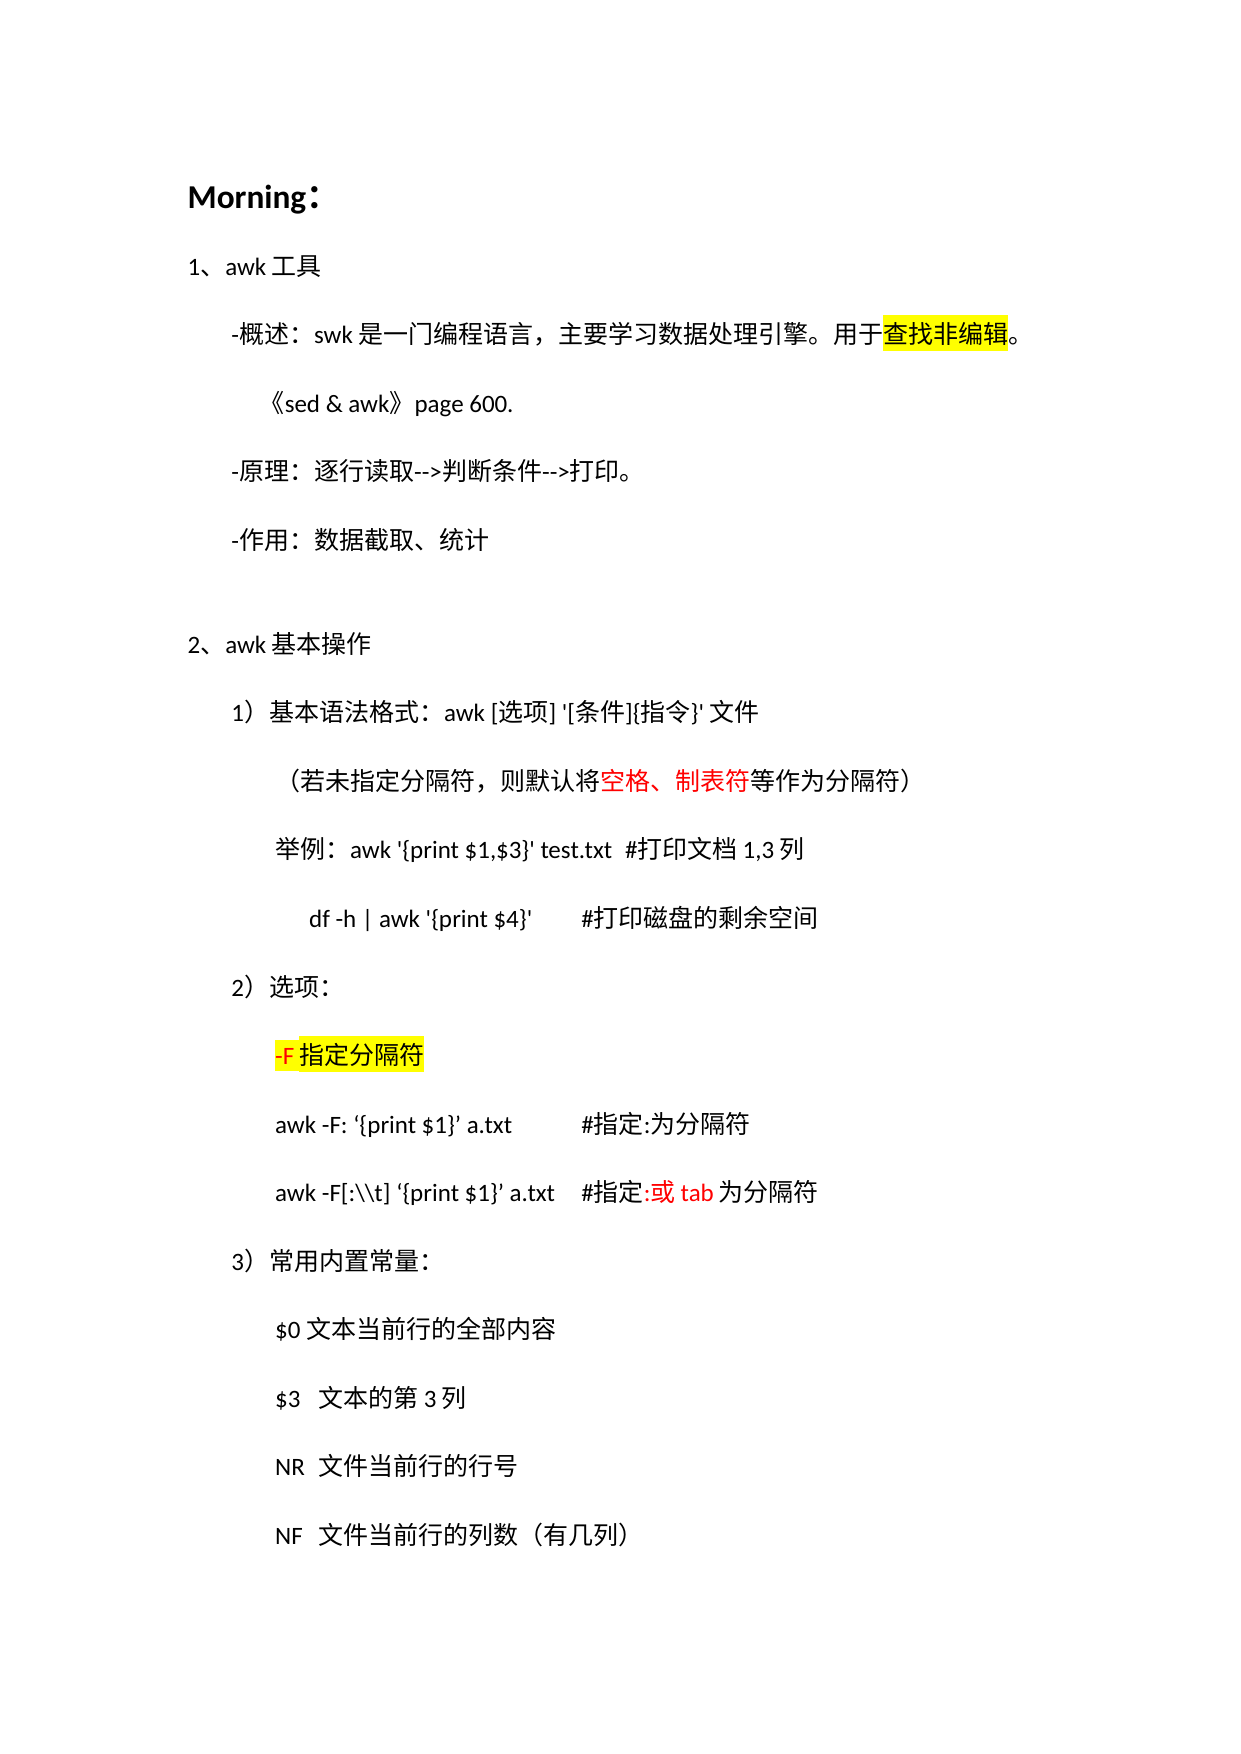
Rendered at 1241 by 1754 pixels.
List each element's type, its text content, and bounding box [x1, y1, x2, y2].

list awk -F[:\\t] ‘{print $1}’ a.txt #指定:或tab为分隔符 [231, 1158, 1053, 1223]
list $3 文本的第3列 [231, 1364, 1053, 1429]
list -作用：数据截取、统计 [187, 506, 1053, 571]
text 举例：awk '{print $1,$3}' test.txt #打印文档1,3列 [231, 816, 1053, 881]
list 《sed & awk》page 600. [187, 369, 1053, 434]
list NF 文件当前行的列数（有几列） [231, 1501, 1053, 1566]
list NR 文件当前行的行号 [231, 1432, 1053, 1497]
list $0 文本当前行的全部内容 [231, 1295, 1053, 1360]
text df -h | awk '{print $4}' #打印磁盘的剩余空间 [231, 884, 1053, 949]
list -原理：逐行读取-->判断条件-->打印。 [187, 437, 1053, 502]
text Morning： [187, 162, 1053, 227]
text 1）基本语法格式：awk [选项] '[条件]{指令}' 文件 [187, 678, 1053, 743]
list awk工具 [187, 232, 1053, 297]
text （若未指定分隔符，则默认将空格、制表符等作为分隔符） [231, 747, 1053, 812]
list awk -F: ‘{print $1}’ a.txt #指定:为分隔符 [231, 1090, 1053, 1155]
list 选项： [187, 953, 1053, 1018]
list -F指定分隔符 [231, 1021, 1053, 1086]
text 2、awk基本操作 [187, 610, 1053, 675]
list 常用内置常量： [187, 1227, 1053, 1292]
list -概述：swk是一门编程语言，主要学习数据处理引擎。用于查找非编辑。 [231, 300, 1053, 365]
